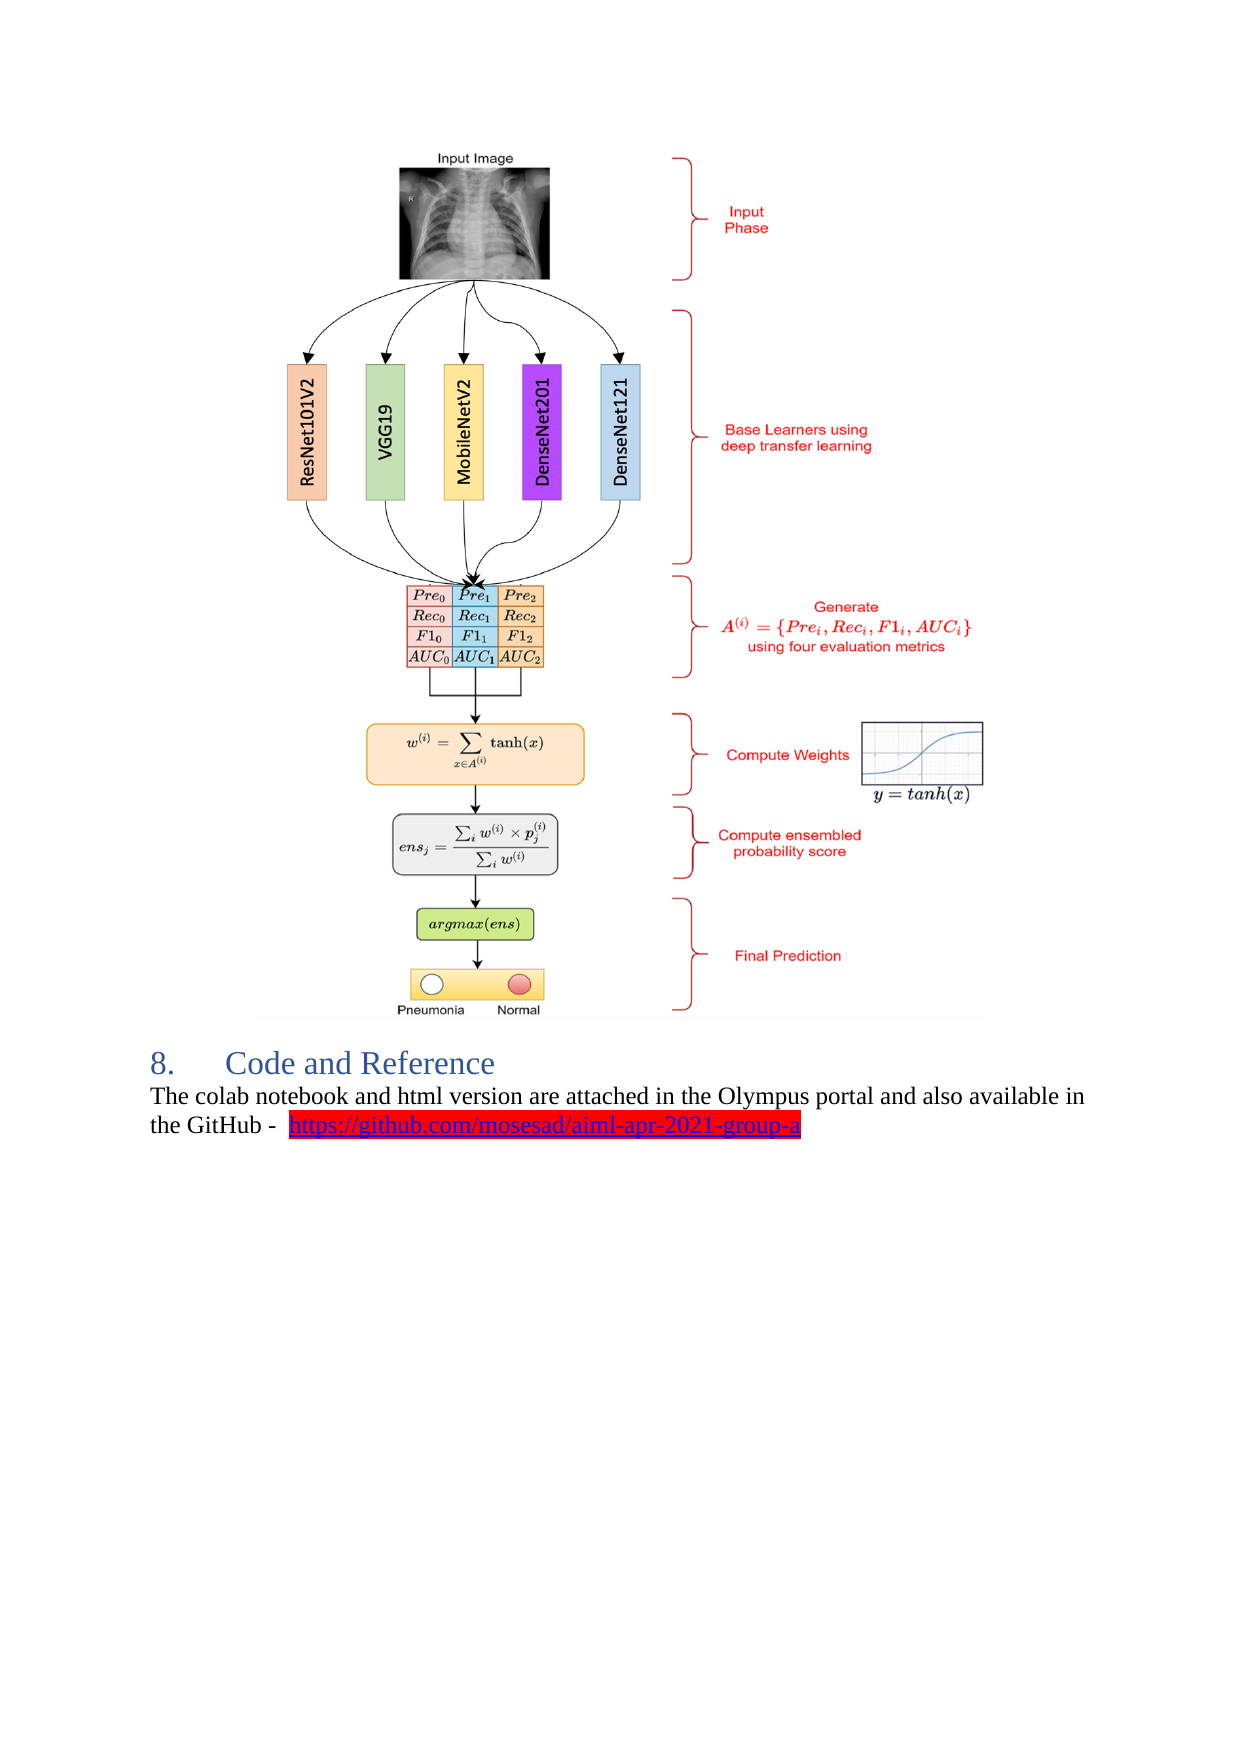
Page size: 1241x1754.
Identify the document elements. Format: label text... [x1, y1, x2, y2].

picture [252, 150, 988, 1018]
text The colab notebook and html version are attached in the Olympus portal and also available in the GitHub - https://github.com/mosesad/aiml-apr-2021-group-a [150, 1081, 1090, 1139]
subtitle Code and Reference [150, 1043, 1090, 1081]
